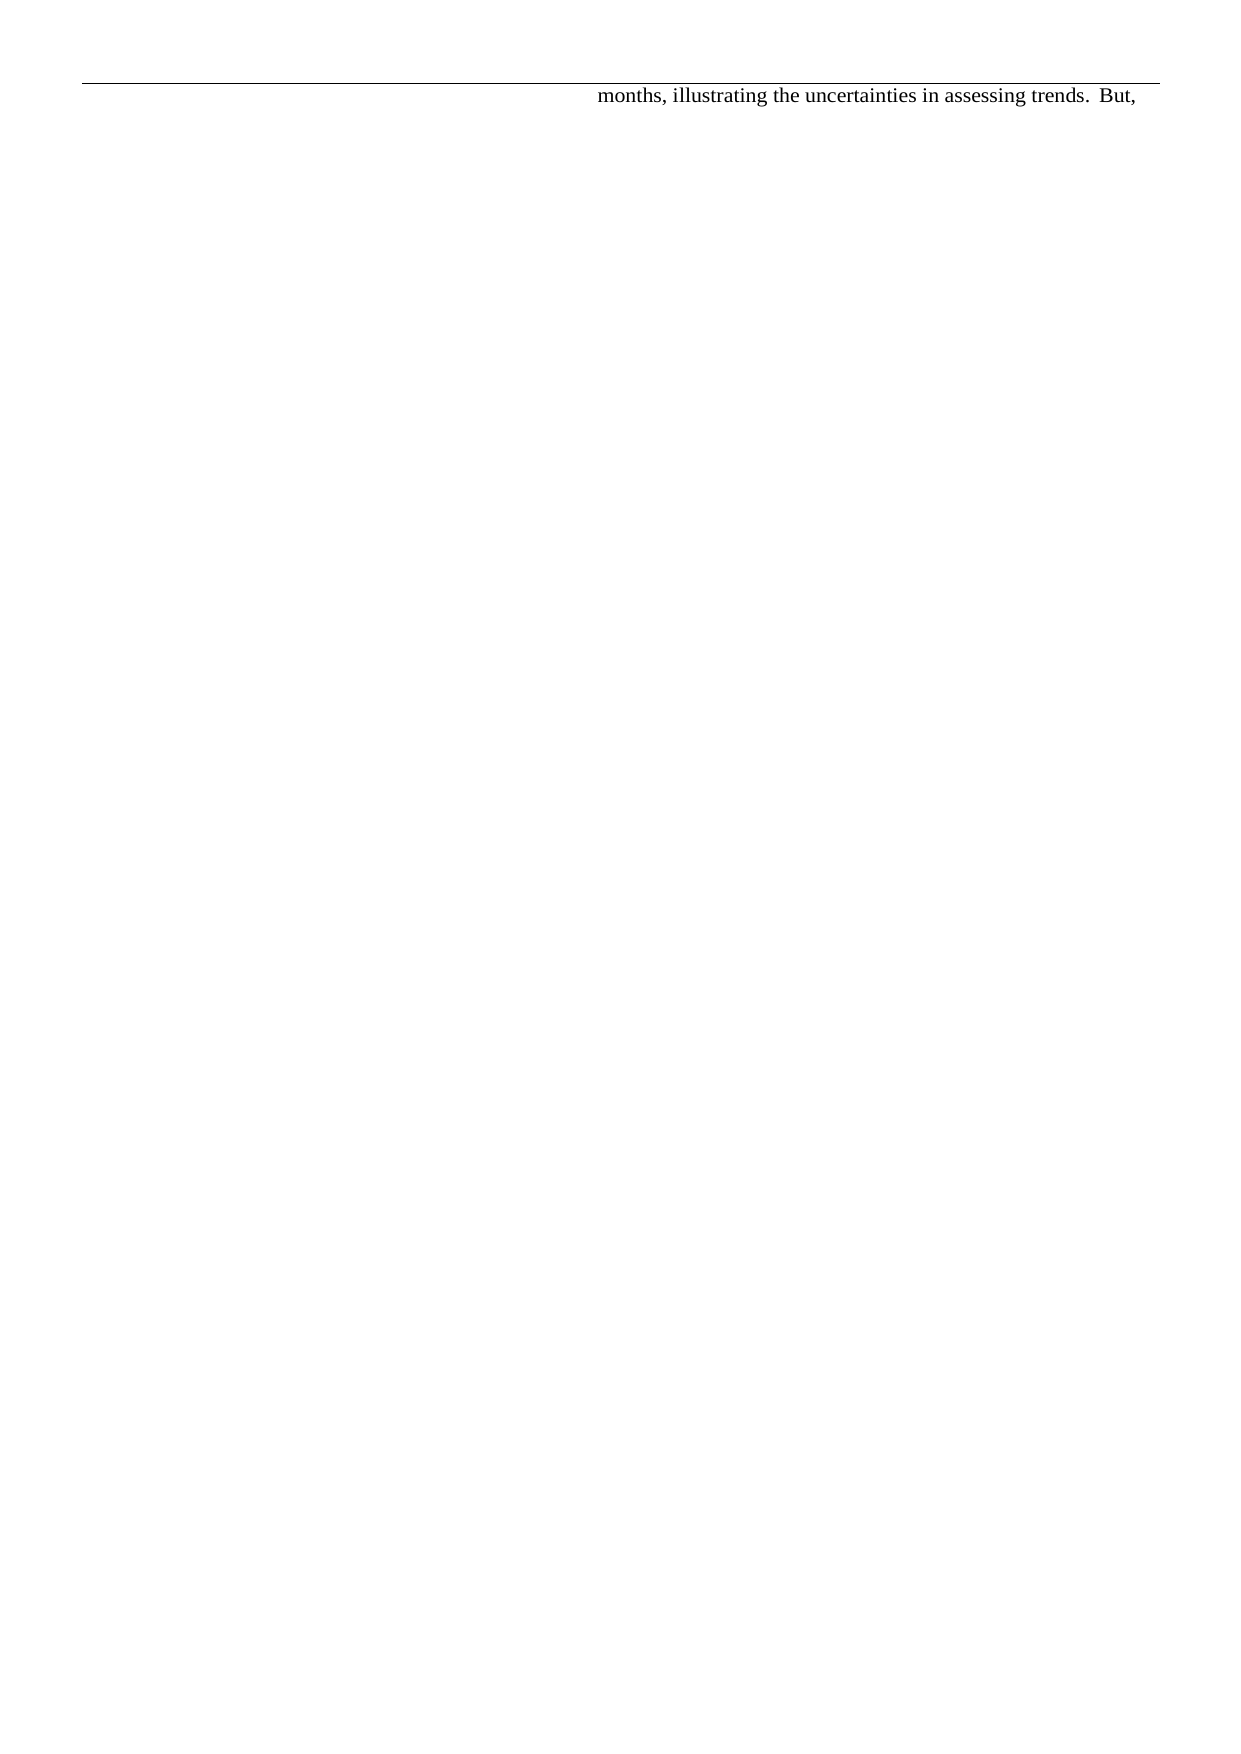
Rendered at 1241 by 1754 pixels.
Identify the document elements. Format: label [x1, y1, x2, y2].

text [597, 83, 1149, 107]
